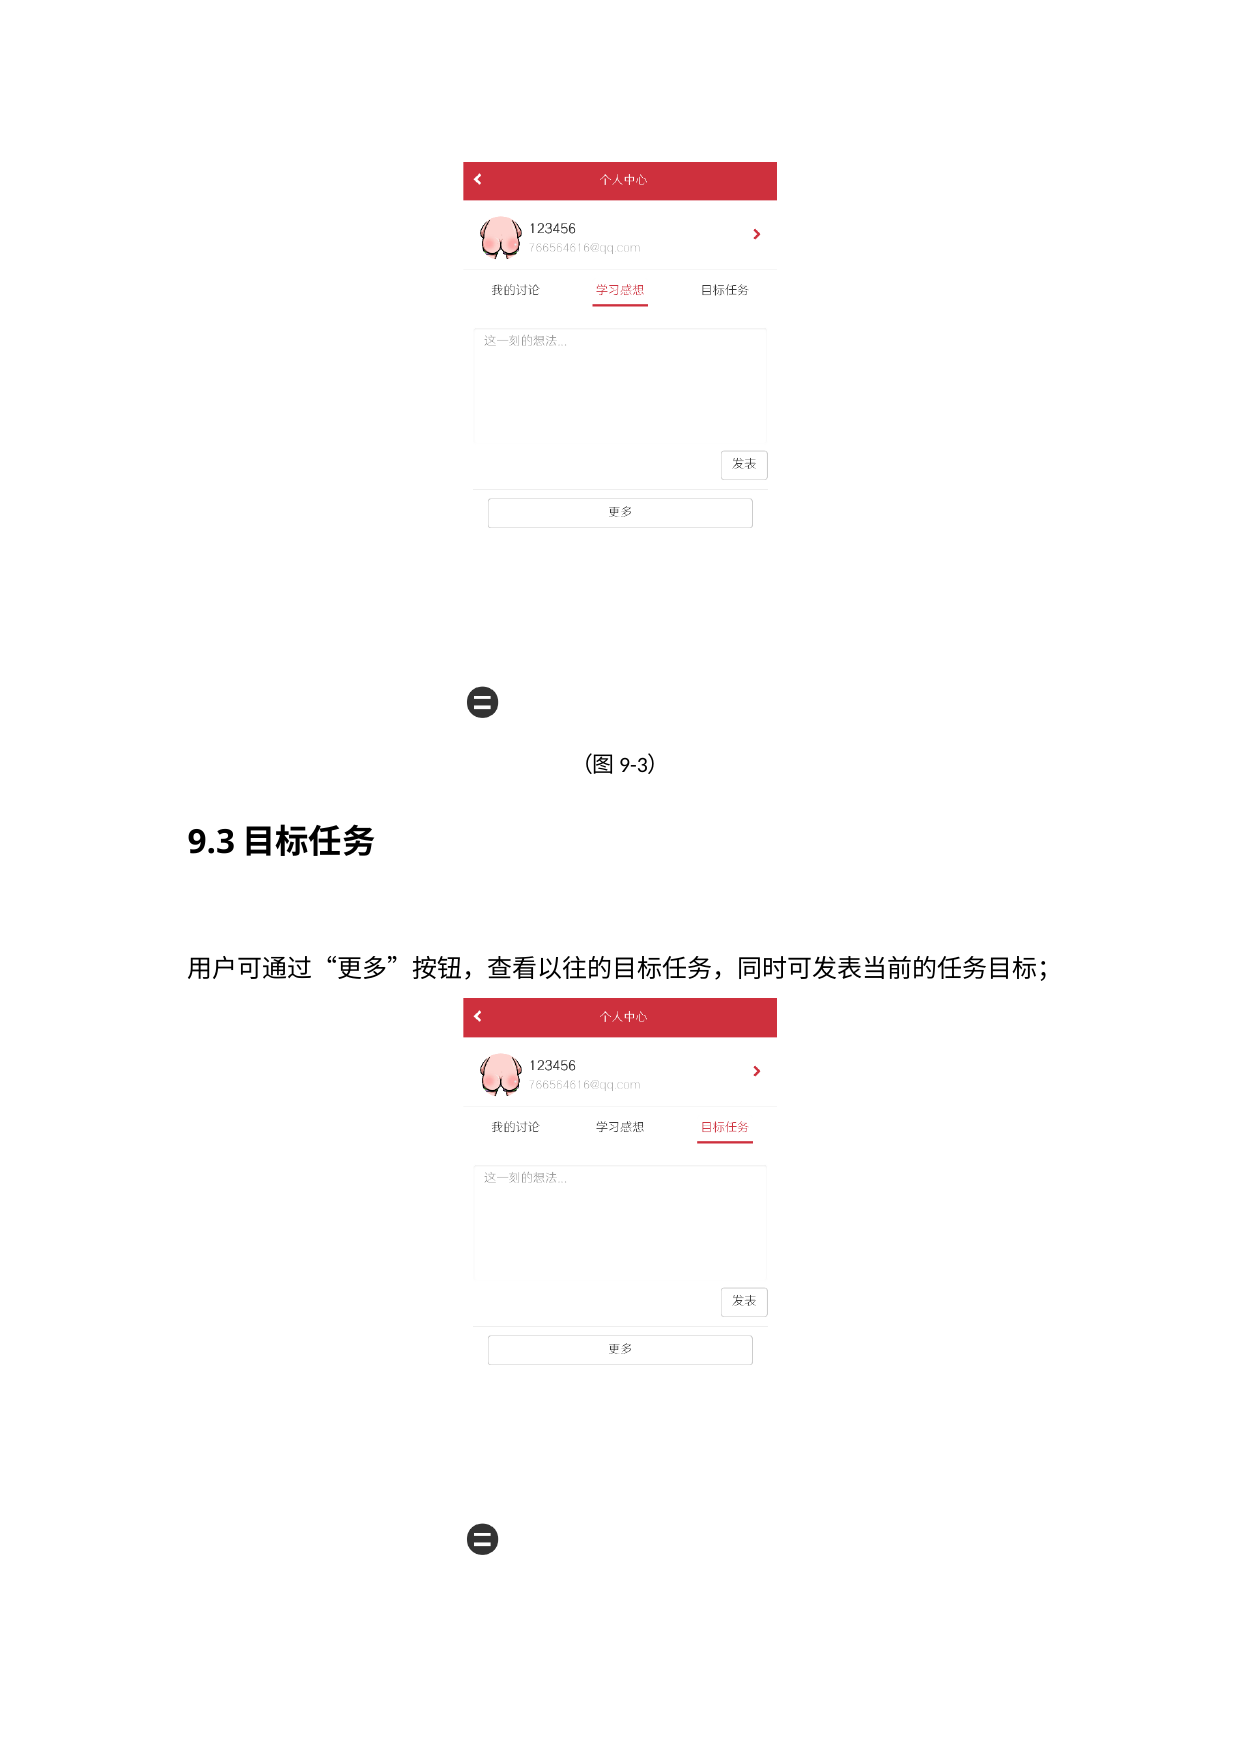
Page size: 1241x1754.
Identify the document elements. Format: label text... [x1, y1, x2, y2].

picture [463, 998, 777, 1557]
subtitle 9.3目标任务 [187, 807, 1053, 872]
text 用户可通过“更多”按钮，查看以往的目标任务，同时可发表当前的任务目标； [187, 934, 1053, 999]
text （图9-3） [187, 747, 1053, 779]
picture [463, 162, 777, 720]
